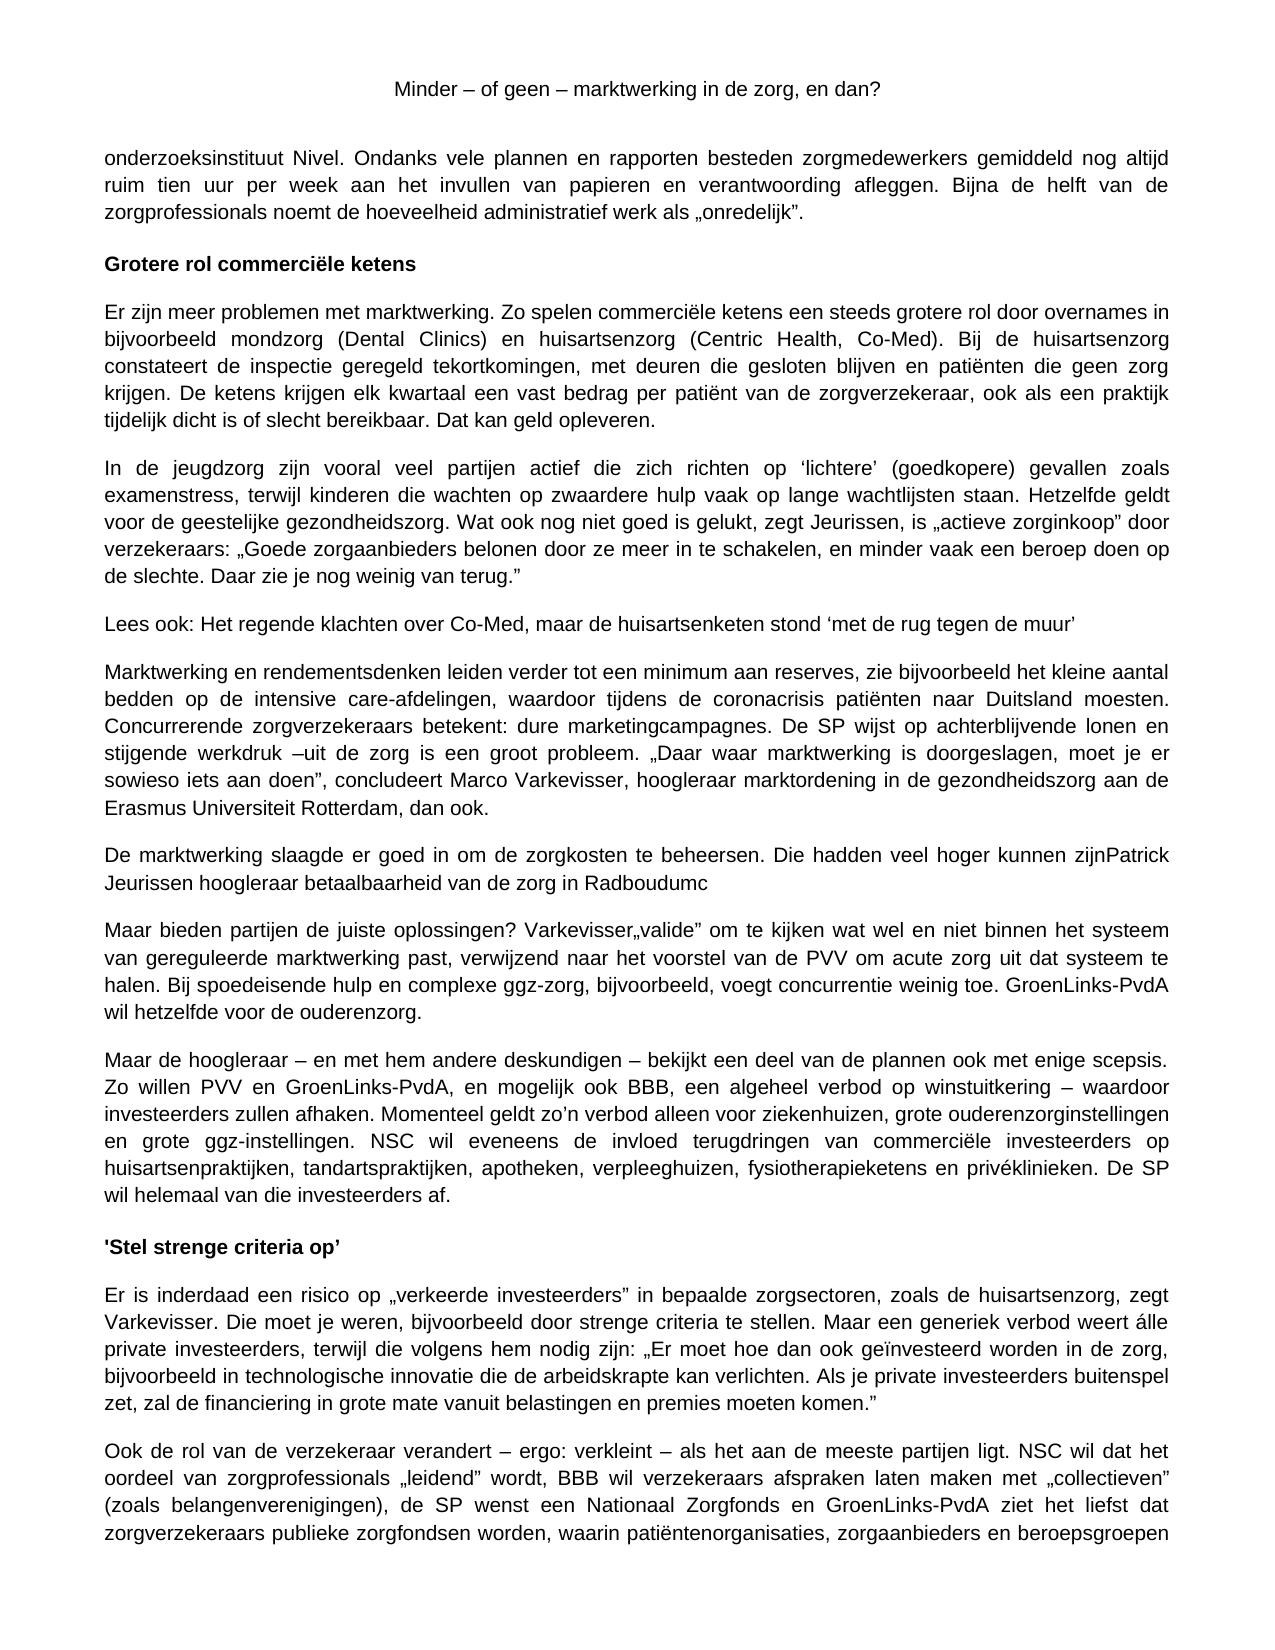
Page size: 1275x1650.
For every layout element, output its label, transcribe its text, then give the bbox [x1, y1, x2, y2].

text Er zijn meer problemen met marktwerking. Zo spelen commerciële ketens een steeds grotere rol door overnames in bijvoorbeeld mondzorg (Dental Clinics) en huisartsenzorg (Centric Health, Co-Med). Bij de huisartsenzorg constateert de inspectie geregeld tekortkomingen, met deuren die gesloten blijven en patiënten die geen zorg krijgen. De ketens krijgen elk kwartaal een vast bedrag per patiënt van de zorgverzekeraar, ook als een praktijk tijdelijk dicht is of slecht bereikbaar. Dat kan geld opleveren. [104, 296, 1171, 432]
text Maar de hoogleraar – en met hem andere deskundigen – bekijkt een deel van de plannen ook met enige scepsis. Zo willen PVV en GroenLinks-PvdA, en mogelijk ook BBB, een algeheel verbod op winstuitkering – waardoor investeerders zullen afhaken. Momenteel geldt zo’n verbod alleen voor ziekenhuizen, grote ouderenzorginstellingen en grote ggz-instellingen. NSC wil eveneens de invloed terugdringen van commerciële investeerders op huisartsenpraktijken, tandartspraktijken, apotheken, verpleeghuizen, fysiotherapieketens en privéklinieken. De SP wil helemaal van die investeerders af. [104, 1044, 1171, 1207]
text In de jeugdzorg zijn vooral veel partijen actief die zich richten op ‘lichtere’ (goedkopere) gevallen zoals examenstress, terwijl kinderen die wachten op zwaardere hulp vaak op lange wachtlijsten staan. Hetzelfde geldt voor de geestelijke gezondheidszorg. Wat ook nog niet goed is gelukt, zegt Jeurissen, is „actieve zorginkoop” door verzekeraars: „Goede zorgaanbieders belonen door ze meer in te schakelen, en minder vaak een beroep doen op de slechte. Daar zie je nog weinig van terug.” [104, 453, 1171, 588]
text Grotere rol commerciële ketens [104, 248, 1171, 276]
text Lees ook: Het regende klachten over Co-Med, maar de huisartsenketen stond ‘met de rug tegen de muur’ [104, 609, 1171, 636]
text Marktwerking en rendementsdenken leiden verder tot een minimum aan reserves, zie bijvoorbeeld het kleine aantal bedden op de intensive care-afdelingen, waardoor tijdens de coronacrisis patiënten naar Duitsland moesten. Concurrerende zorgverzekeraars betekent: dure marketingcampagnes. De SP wijst op achterblijvende lonen en stijgende werkdruk –uit de zorg is een groot probleem. „Daar waar marktwerking is doorgeslagen, moet je er sowieso iets aan doen”, concludeert Marco Varkevisser, hoogleraar marktordening in de gezondheidszorg aan de Erasmus Universiteit Rotterdam, dan ook. [104, 657, 1171, 819]
text Er is inderdaad een risico op „verkeerde investeerders” in bepaalde zorgsectoren, zoals de huisartsenzorg, zegt Varkevisser. Die moet je weren, bijvoorbeeld door strenge criteria te stellen. Maar een generiek verbod weert álle private investeerders, terwijl die volgens hem nodig zijn: „Er moet hoe dan ook geïnvesteerd worden in de zorg, bijvoorbeeld in technologische innovatie die de arbeidskrapte kan verlichten. Als je private investeerders buitenspel zet, zal de financiering in grote mate vanuit belastingen en premies moeten komen.” [104, 1280, 1171, 1415]
text Maar bieden partijen de juiste oplossingen? Varkevisser„valide” om te kijken wat wel en niet binnen het systeem van gereguleerde marktwerking past, verwijzend naar het voorstel van de PVV om acute zorg uit dat systeem te halen. Bij spoedeisende hulp en complexe ggz-zorg, bijvoorbeeld, voegt concurrentie weinig toe. GroenLinks-PvdA wil hetzelfde voor de ouderenzorg. [104, 915, 1171, 1023]
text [104, 1436, 1171, 1544]
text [104, 142, 1171, 223]
text 'Stel strenge criteria op’ [104, 1232, 1171, 1259]
text De marktwerking slaagde er goed in om de zorgkosten te beheersen. Die hadden veel hoger kunnen zijnPatrick Jeurissen hoogleraar betaalbaarheid van de zorg in Radboudumc [104, 840, 1171, 894]
